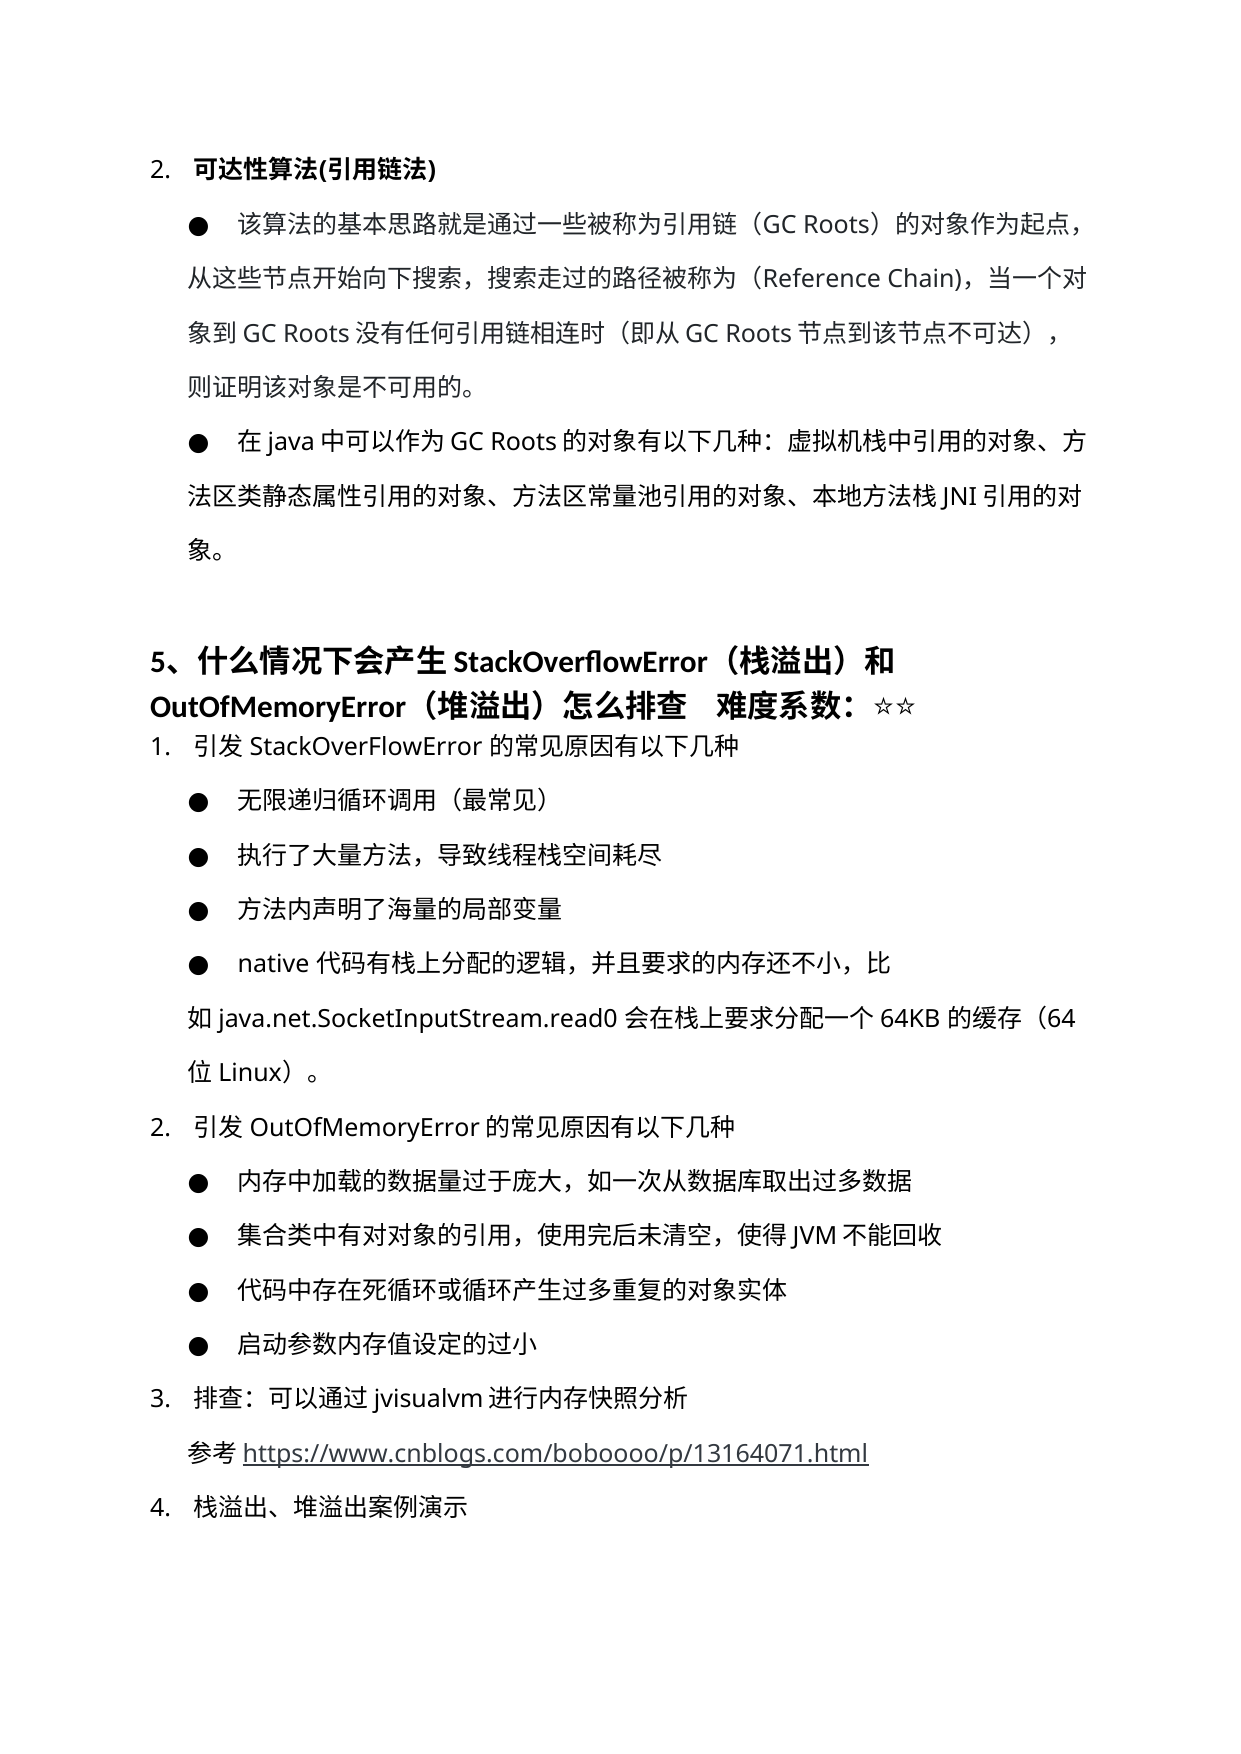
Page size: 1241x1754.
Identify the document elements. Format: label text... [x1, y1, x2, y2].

list 代码中存在死循环或循环产生过多重复的对象实体 [187, 1270, 1090, 1306]
list 启动参数内存值设定的过小 [187, 1324, 1090, 1361]
list 无限递归循环调用（最常见） [187, 781, 1090, 817]
list 引发 StackOverFlowError 的常见原因有以下几种 [150, 726, 1090, 763]
text 参考https://www.cnblogs.com/boboooo/p/13164071.html [187, 1433, 1090, 1469]
list 执行了大量方法，导致线程栈空间耗尽 [187, 835, 1090, 871]
list 栈溢出、堆溢出案例演示 [150, 1488, 1090, 1524]
list native 代码有栈上分配的逻辑，并且要求的内存还不小，比如 java.net.SocketInputStream.read0 会在栈上要求分配一个 64KB 的缓存（64位 Linux）。 [187, 944, 1090, 1089]
list 方法内声明了海量的局部变量 [187, 889, 1090, 926]
list 可达性算法(引用链法) [150, 150, 1090, 186]
list 排查：可以通过jvisualvm进行内存快照分析 [150, 1379, 1090, 1415]
list 该算法的基本思路就是通过一些被称为引用链（GC Roots）的对象作为起点，从这些节点开始向下搜索，搜索走过的路径被称为（Reference Chain)，当一个对象到GC Roots没有任何引用链相连时（即从GC Roots节点到该节点不可达），则证明该对象是不可用的。 [187, 204, 1090, 404]
subtitle 5、什么情况下会产生StackOverflowError（栈溢出）和OutOfMemoryError（堆溢出）怎么排查 难度系数：⭐⭐ [150, 636, 1090, 726]
list 引发 OutOfMemoryError的常见原因有以下几种 [150, 1107, 1090, 1143]
list 集合类中有对对象的引用，使用完后未清空，使得JVM不能回收 [187, 1216, 1090, 1252]
list 在java中可以作为GC Roots的对象有以下几种：虚拟机栈中引用的对象、方法区类静态属性引用的对象、方法区常量池引用的对象、本地方法栈JNI引用的对象。 [187, 422, 1090, 567]
list 内存中加载的数据量过于庞大，如一次从数据库取出过多数据 [187, 1161, 1090, 1198]
